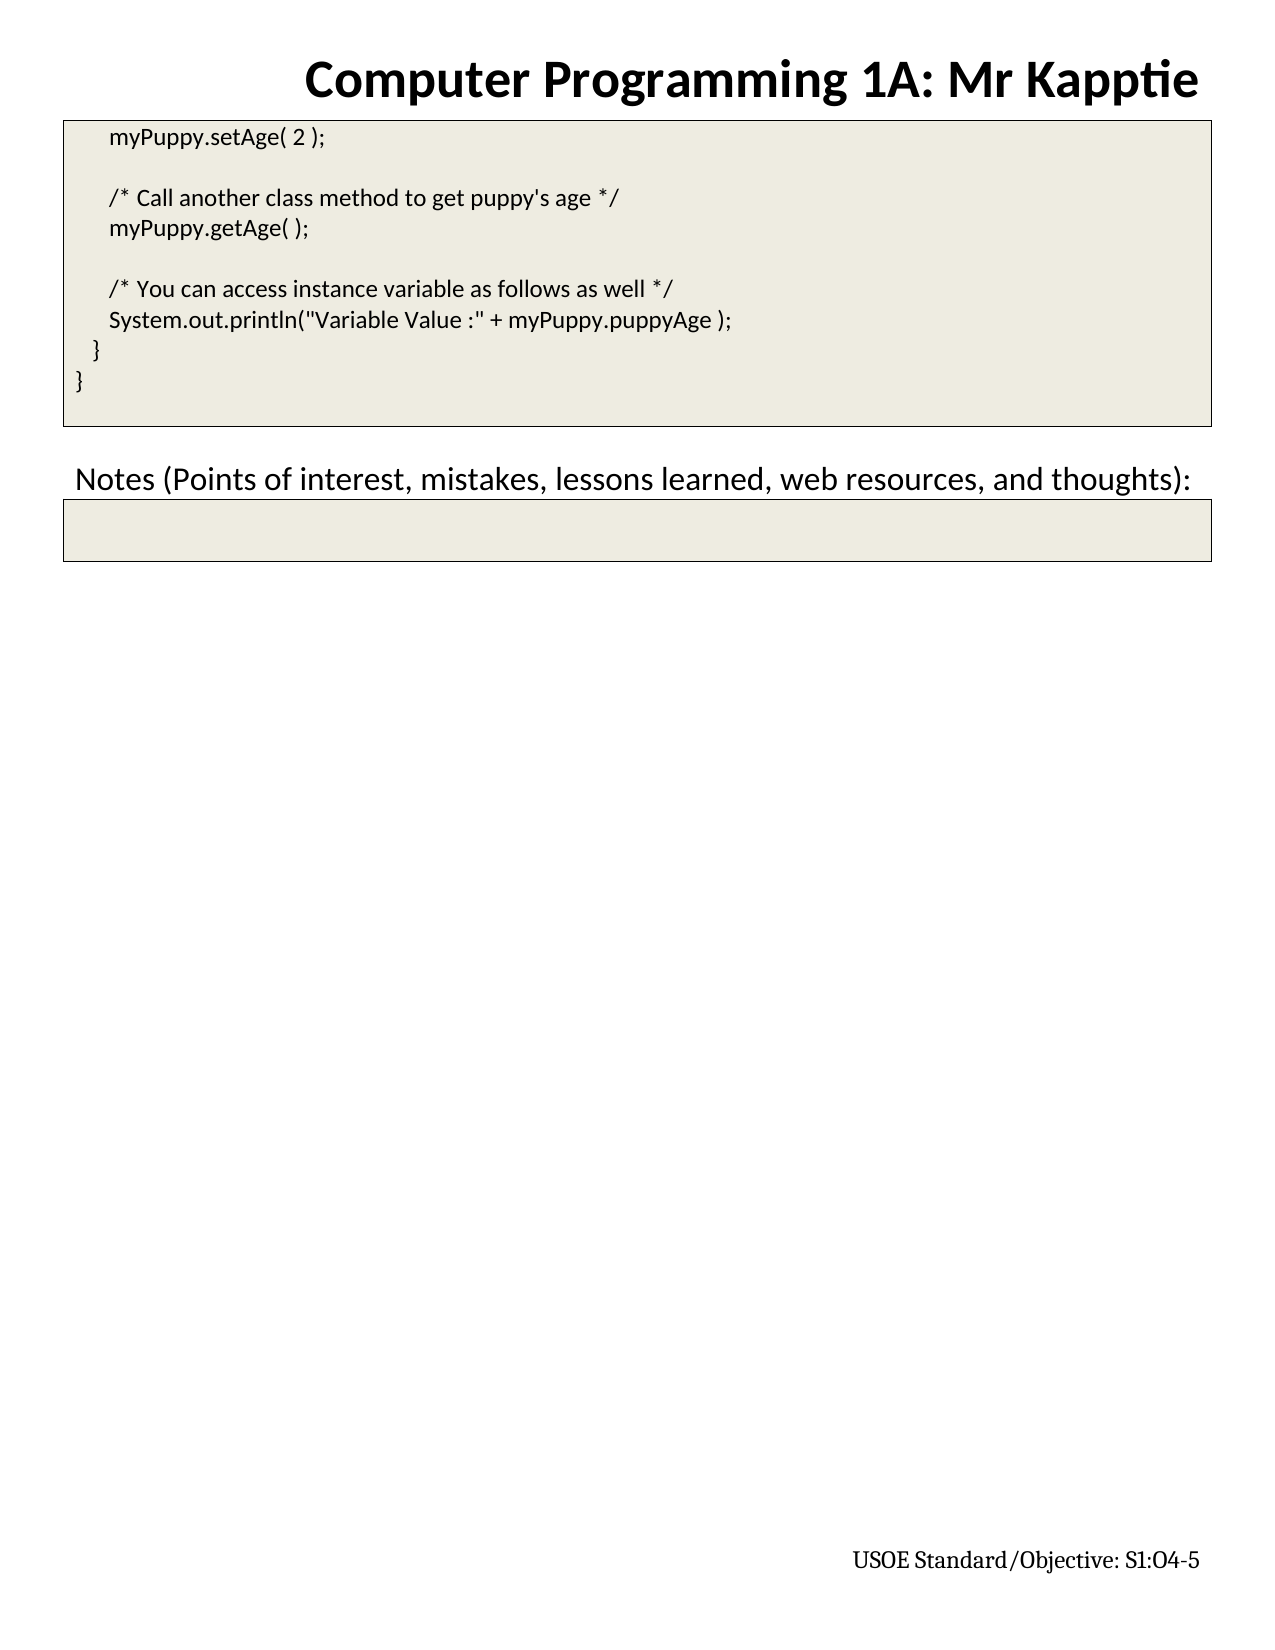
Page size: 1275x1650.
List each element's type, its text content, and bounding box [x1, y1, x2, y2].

text Notes (Points of interest, mistakes, lessons learned, web resources, and thoughts): [75, 458, 1200, 498]
table_header [64, 500, 1211, 561]
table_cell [64, 121, 1211, 426]
